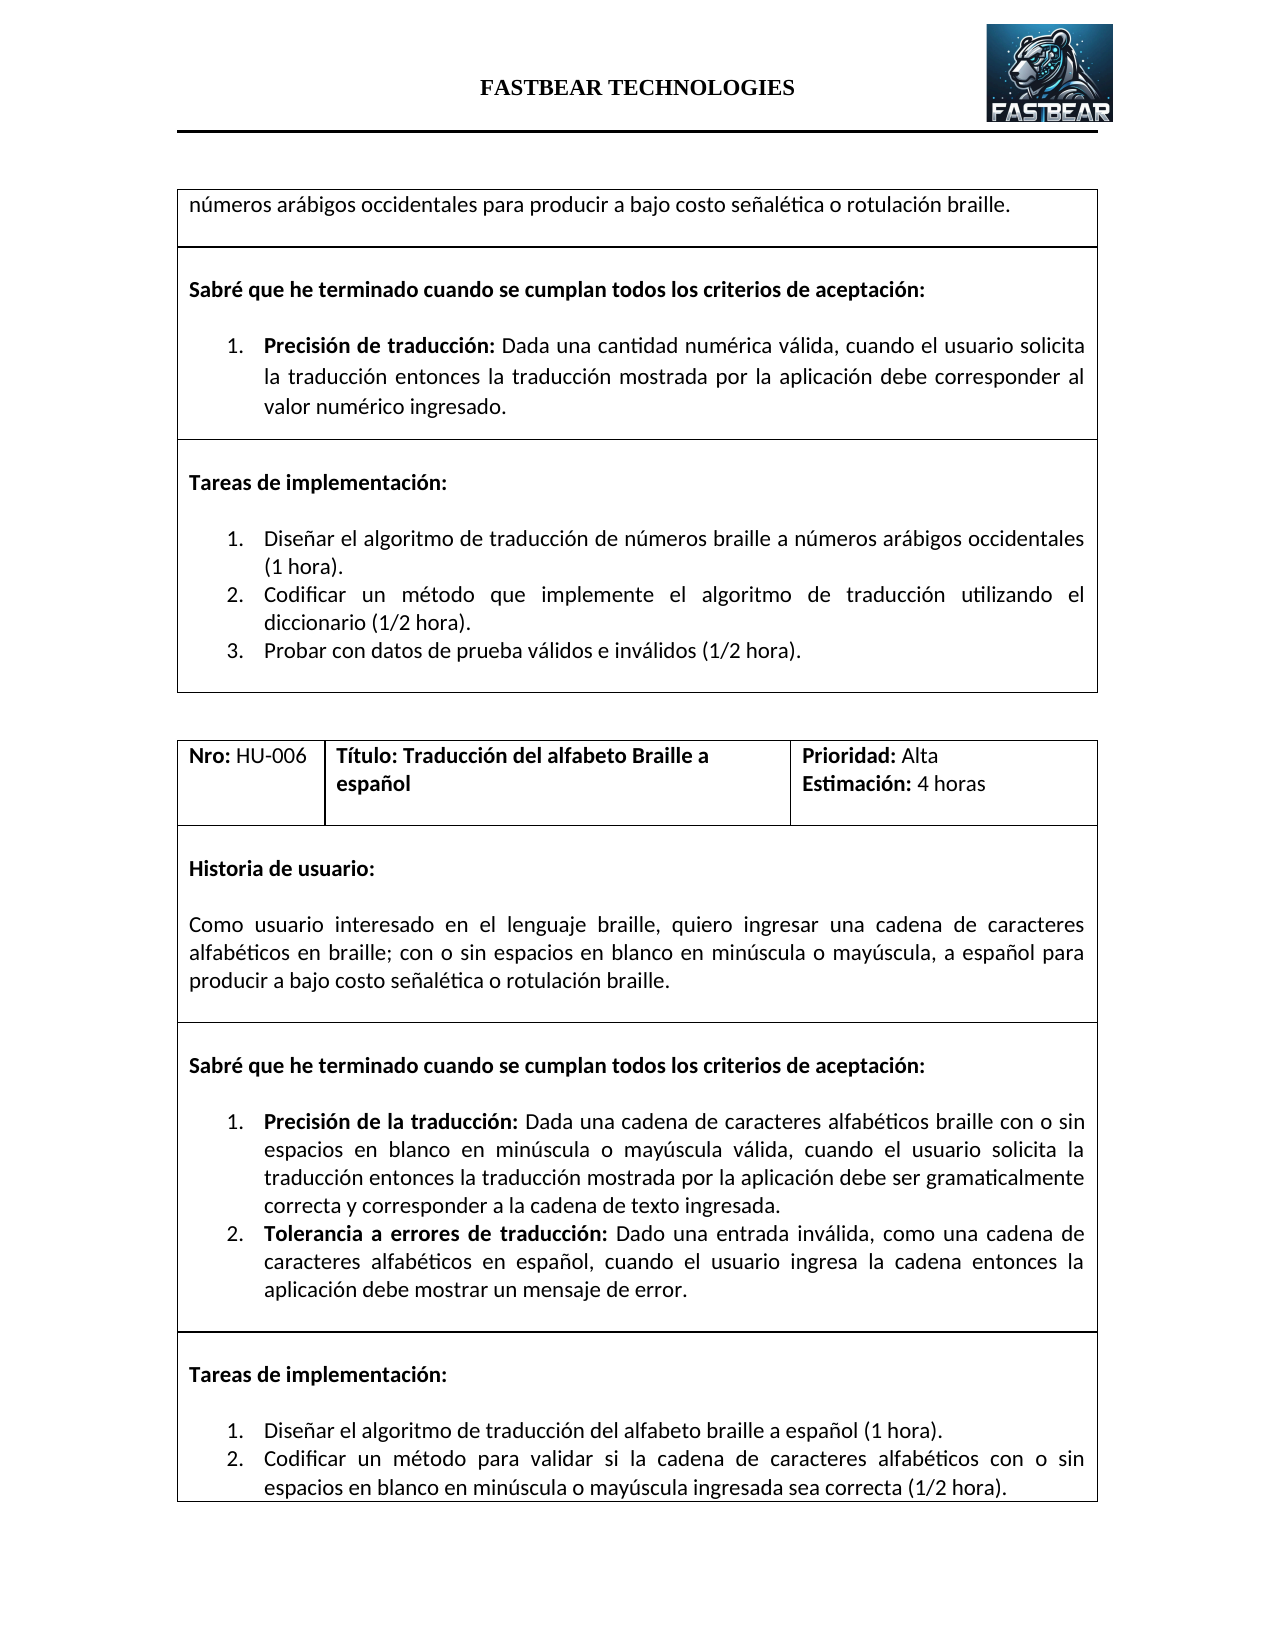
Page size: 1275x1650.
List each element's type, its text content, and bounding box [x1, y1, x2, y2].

picture [986, 24, 1113, 122]
table_cell Tareas de implementación: Diseñar el algoritmo de traducción de números braille a números arábigos occidentales (1 hora). Codificar un método que implemente el algoritmo de traducción utilizando el diccionario (1/2 hora). Probar con datos de prueba válidos e inválidos (1/2 hora). [178, 440, 1097, 692]
table_cell Sabré que he terminado cuando se cumplan todos los criterios de aceptación: Precisión de la traducción: Dada una cadena de caracteres alfabéticos braille con o sin espacios en blanco en minúscula o mayúscula válida, cuando el usuario solicita la traducción entonces la traducción mostrada por la aplicación debe ser gramaticalmente correcta y corresponder a la cadena de texto ingresada. Tolerancia a errores de traducción: Dado una entrada inválida, como una cadena de caracteres alfabéticos en español, cuando el usuario ingresa la cadena entonces la aplicación debe mostrar un mensaje de error. [178, 1023, 1097, 1331]
table_header Nro: HU-006 [178, 741, 324, 825]
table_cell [178, 190, 1097, 246]
table_cell Sabré que he terminado cuando se cumplan todos los criterios de aceptación: Precisión de traducción: Dada una cantidad numérica válida, cuando el usuario solicita la traducción entonces la traducción mostrada por la aplicación debe corresponder al valor numérico ingresado. [178, 248, 1097, 439]
table_cell Historia de usuario: Como usuario interesado en el lenguaje braille, quiero ingresar una cadena de caracteres alfabéticos en braille; con o sin espacios en blanco en minúscula o mayúscula, a español para producir a bajo costo señalética o rotulación braille. [178, 826, 1097, 1022]
table_header Prioridad: Alta Estimación: 4 horas [791, 741, 1097, 825]
table_header Título: Traducción del alfabeto Braille a español [326, 741, 790, 825]
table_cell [178, 1333, 1097, 1501]
